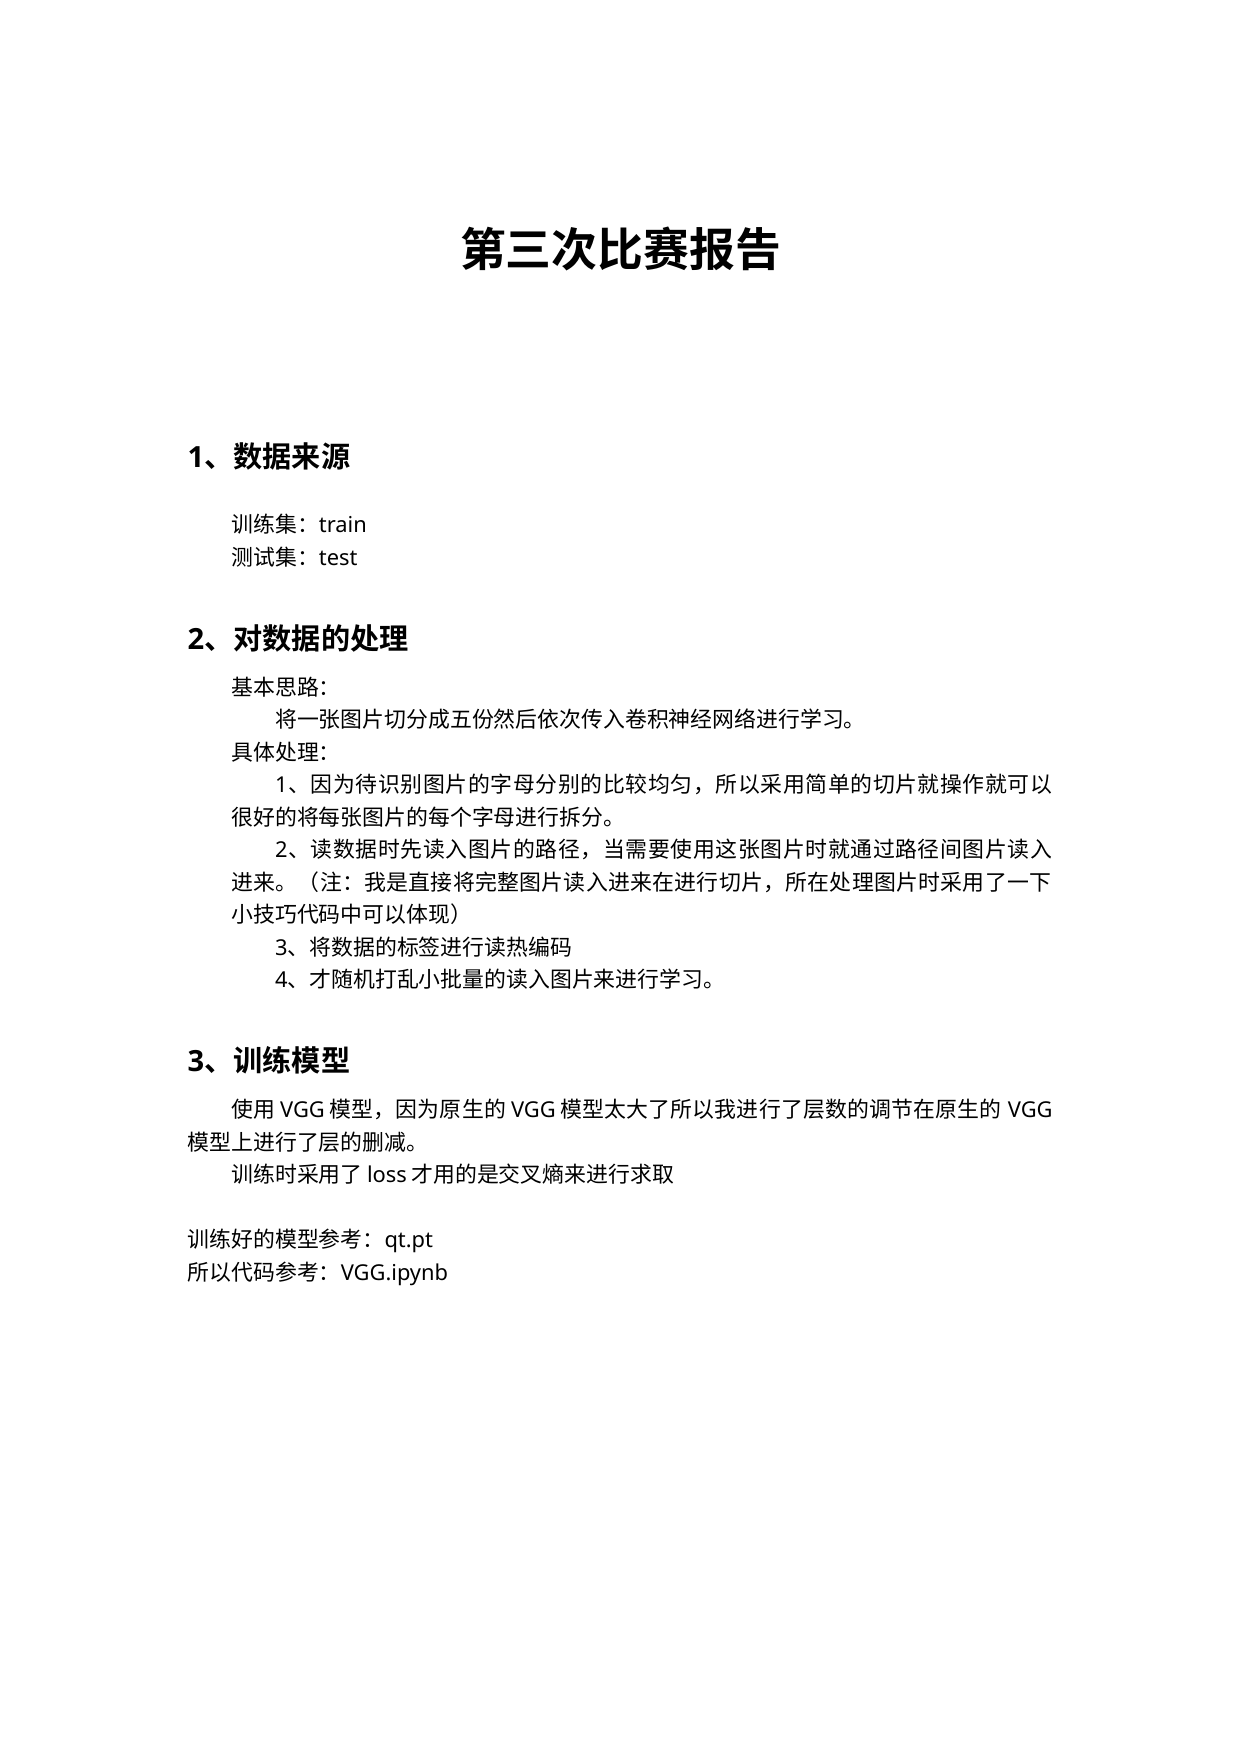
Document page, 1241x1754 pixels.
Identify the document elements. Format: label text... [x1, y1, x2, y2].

text 3、训练模型 [187, 1027, 1053, 1092]
text 4、才随机打乱小批量的读入图片来进行学习。 [231, 962, 1053, 994]
text 2、对数据的处理 [187, 604, 1053, 669]
text 所以代码参考：VGG.ipynb [187, 1254, 1053, 1287]
text 测试集：test [187, 539, 1053, 572]
text 具体处理： [187, 734, 1053, 767]
subtitle 1、数据来源 [187, 423, 1053, 488]
text 训练集：train [187, 507, 1053, 539]
text 基本思路： [187, 669, 1053, 702]
text 训练好的模型参考：qt.pt [187, 1222, 1053, 1254]
text 将一张图片切分成五份然后依次传入卷积神经网络进行学习。 [231, 702, 1053, 734]
text 2、读数据时先读入图片的路径，当需要使用这张图片时就通过路径间图片读入进来。（注：我是直接将完整图片读入进来在进行切片，所在处理图片时采用了一下小技巧代码中可以体现） [231, 832, 1053, 929]
text 1、因为待识别图片的字母分别的比较均匀，所以采用简单的切片就操作就可以很好的将每张图片的每个字母进行拆分。 [231, 767, 1053, 832]
subtitle 第三次比赛报告 [187, 197, 1053, 295]
text 使用VGG模型，因为原生的VGG模型太大了所以我进行了层数的调节在原生的VGG模型上进行了层的删减。 [187, 1092, 1053, 1157]
text 训练时采用了loss才用的是交叉熵来进行求取 [187, 1157, 1053, 1189]
text 3、将数据的标签进行读热编码 [231, 929, 1053, 962]
